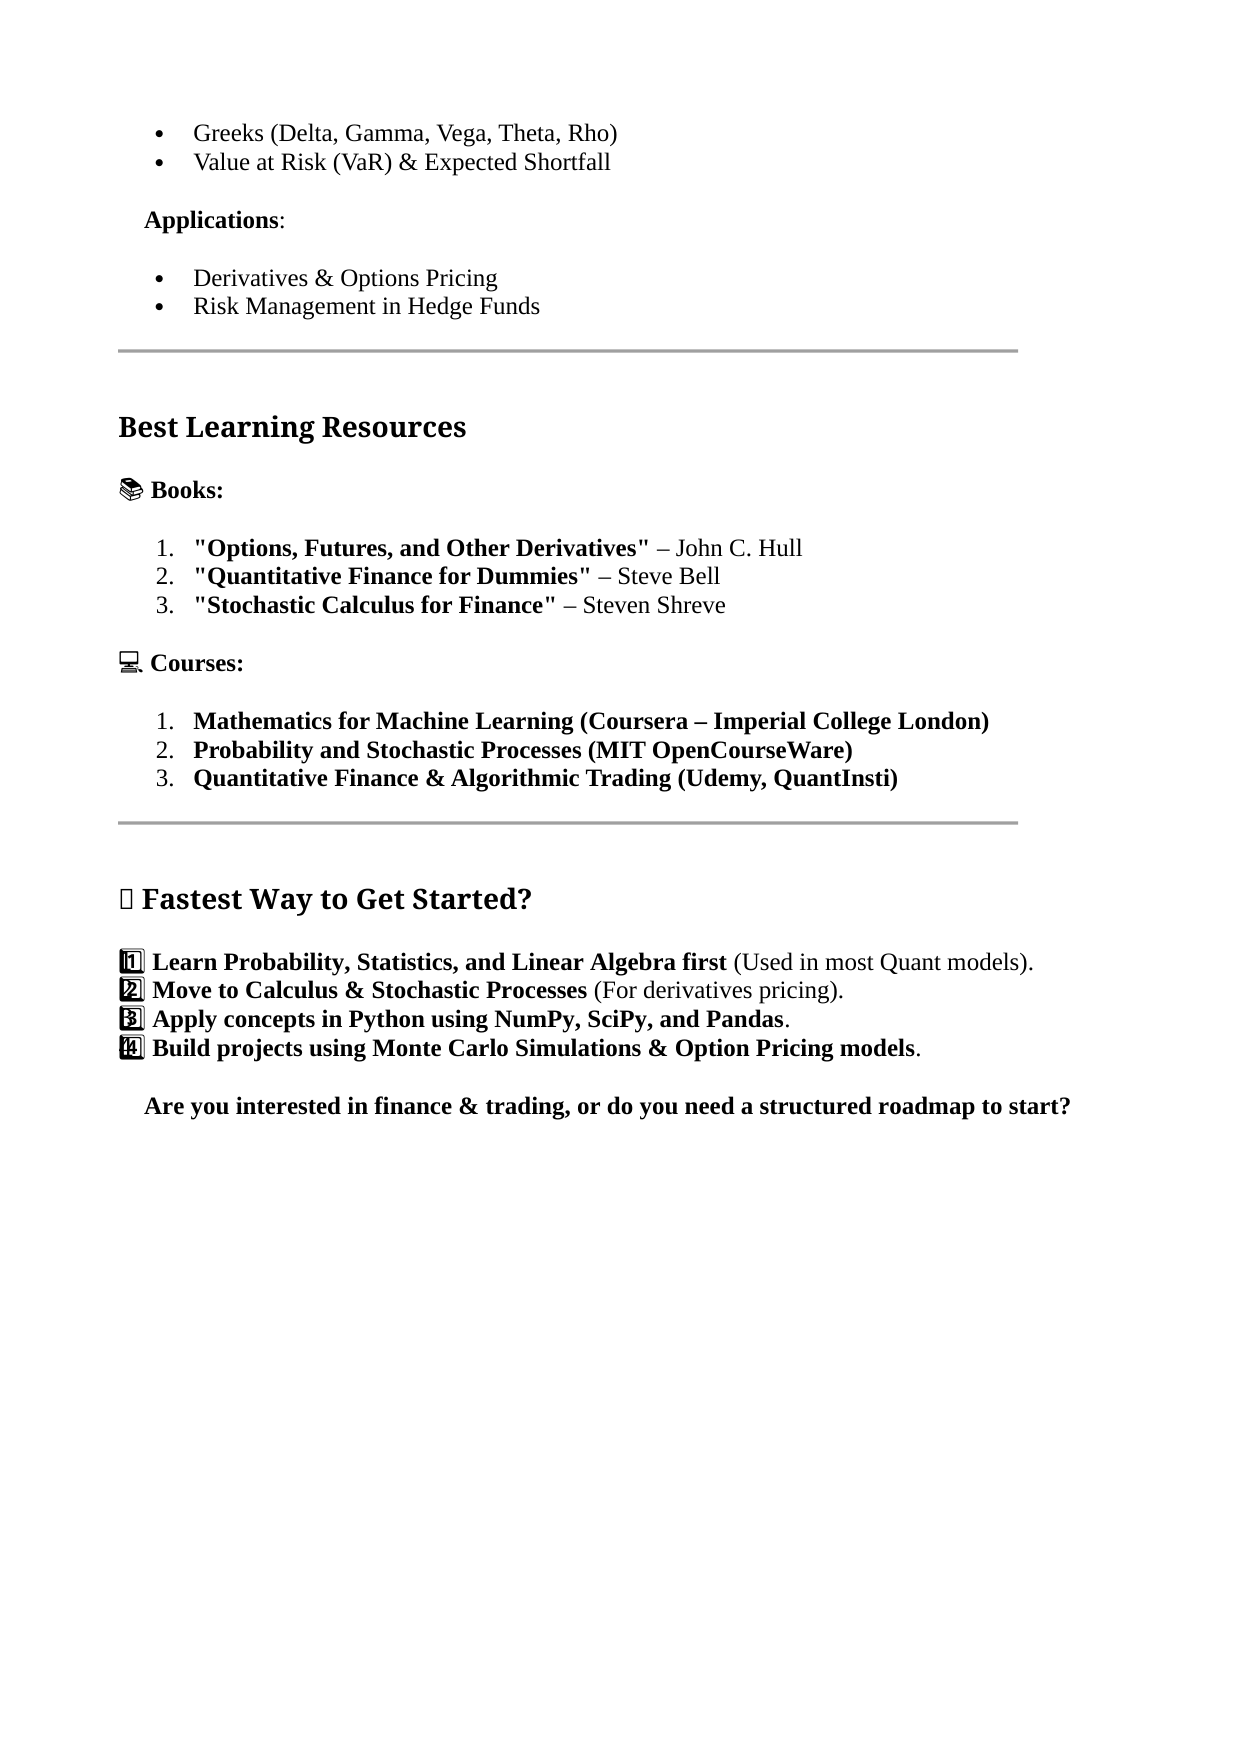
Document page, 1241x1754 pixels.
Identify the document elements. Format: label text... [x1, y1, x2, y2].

list Derivatives & Options Pricing [156, 263, 1122, 291]
text 🔹 Are you interested in finance & trading, or do you need a structured roadmap to start? 🚀 [118, 1091, 1122, 1120]
text 📚 Books: [118, 475, 1122, 503]
list "Options, Futures, and Other Derivatives" – John C. Hull [156, 533, 1122, 561]
list Risk Management in Hedge Funds [156, 291, 1122, 320]
text 💻 Courses: [118, 648, 1122, 677]
list Quantitative Finance & Algorithmic Trading (Udemy, QuantInsti) [156, 763, 1122, 792]
list "Stochastic Calculus for Finance" – Steven Shreve [156, 590, 1122, 619]
list Value at Risk (VaR) & Expected Shortfall [156, 147, 1122, 176]
subtitle Best Learning Resources [118, 407, 1122, 446]
text 1️⃣ Learn Probability, Statistics, and Linear Algebra first (Used in most Quant models). 2️⃣ Move to Calculus & Stochastic Processes (For derivatives pricing). 3️⃣ Apply concepts in Python using NumPy, SciPy, and Pandas. 4️⃣ Build projects using Monte Carlo Simulations & Option Pricing models. [118, 947, 1122, 1062]
subtitle 🚀 Fastest Way to Get Started? [118, 879, 1122, 918]
list Greeks (Delta, Gamma, Vega, Theta, Rho) [156, 118, 1122, 147]
list Probability and Stochastic Processes (MIT OpenCourseWare) [156, 735, 1122, 763]
list "Quantitative Finance for Dummies" – Steve Bell [156, 561, 1122, 590]
text 🔗 Applications: [118, 205, 1122, 233]
list Mathematics for Machine Learning (Coursera – Imperial College London) [156, 706, 1122, 735]
